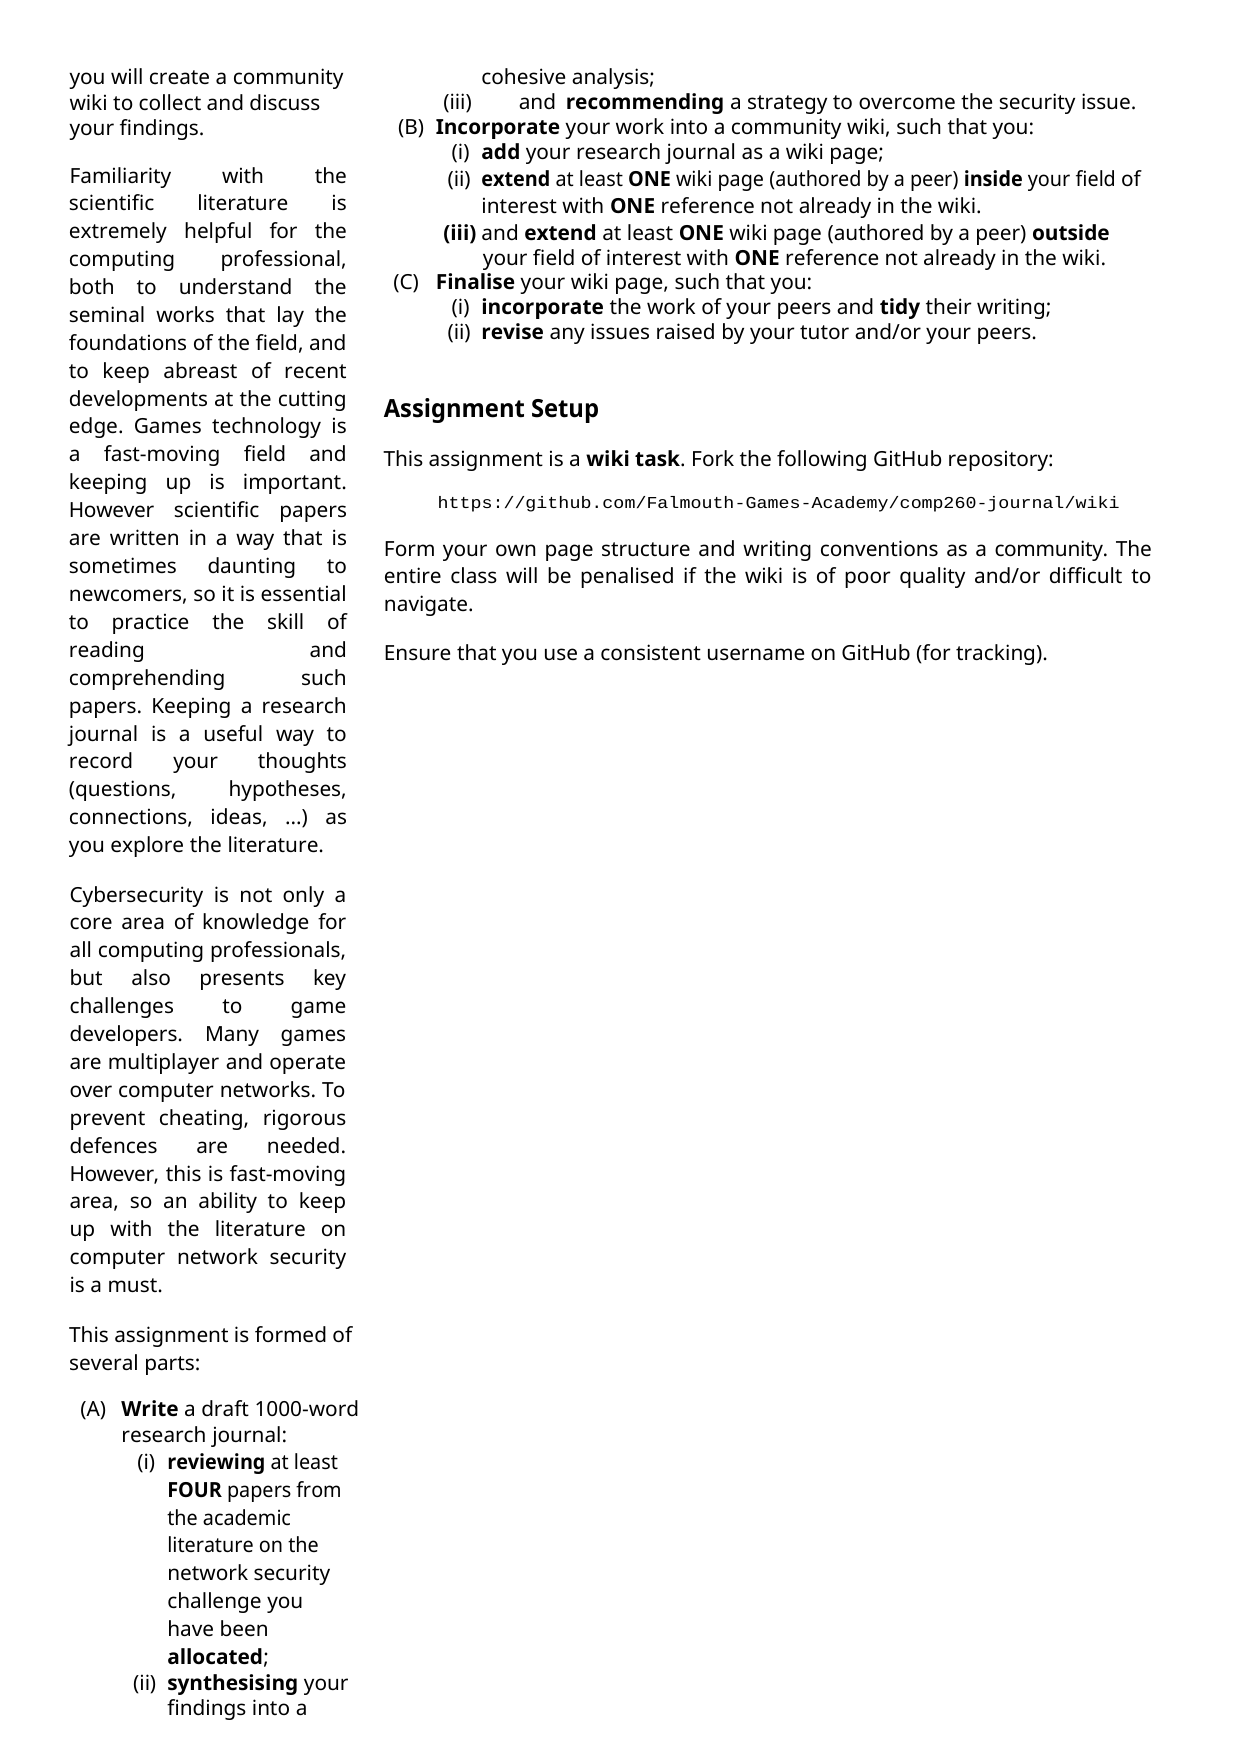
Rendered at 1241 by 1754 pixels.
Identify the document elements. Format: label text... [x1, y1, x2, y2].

list synthesising your findings into a cohesive analysis; [447, 64, 1173, 89]
text This assignment is a wiki task. Fork the following GitHub repository: [383, 444, 1173, 473]
list Finalise your wiki page, such that you: [393, 270, 1173, 295]
text Form your own page structure and writing conventions as a community. The entire class will be penalised if the wiki is of poor quality and/or difficult to navigate. [384, 534, 1152, 618]
text https://github.com/Falmouth-Games-Academy/comp260-journal/wiki [383, 495, 1173, 513]
text Cybersecurity is not only a core area of knowledge for all computing professionals, but also presents key challenges to game developers. Many games are multiplayer and operate over computer networks. To prevent cheating, rigorous defences are needed. However, this is fast-moving area, so an ability to keep up with the literature on computer network security is a must. [69, 880, 346, 1299]
list incorporate the work of your peers and tidy their writing; [451, 295, 1173, 320]
subtitle Assignment Setup [384, 391, 1173, 425]
text your field of interest with ONE reference not already in the wiki. [454, 245, 1134, 270]
list synthesising your findings into a cohesive analysis; [133, 1671, 364, 1720]
text Familiarity with the scientific literature is extremely helpful for the computing professional, both to understand the seminal works that lay the foundations of the field, and to keep abreast of recent developments at the cutting edge. Games technology is a fast-moving field and keeping up is important. However scientific papers are written in a way that is sometimes daunting to newcomers, so it is essential to practice the skill of reading and comprehending such papers. Keeping a research journal is a useful way to record your thoughts (questions, hypotheses, connections, ideas, ...) as you explore the literature. [69, 161, 347, 859]
list extend at least ONE wiki page (authored by a peer) inside your field of interest with ONE reference not already in the wiki. [447, 164, 1152, 220]
text Ensure that you use a consistent username on GitHub (for tracking). [384, 638, 1173, 667]
text This assignment is formed of several parts: [69, 1320, 364, 1377]
list Write a draft 1000-word research journal: [80, 1397, 364, 1447]
list and recommending a strategy to overcome the security issue. [443, 89, 1173, 114]
list reviewing at least FOUR papers from the academic literature on the network security challenge you have been allocated; [137, 1447, 343, 1671]
text you will create a community wiki to collect and discuss your findings. [69, 64, 364, 140]
list and extend at least ONE wiki page (authored by a peer) outside [443, 220, 1173, 245]
list Incorporate your work into a community wiki, such that you: [398, 114, 1173, 139]
list revise any issues raised by your tutor and/or your peers. [447, 320, 1173, 345]
list add your research journal as a wiki page; [451, 139, 1173, 164]
